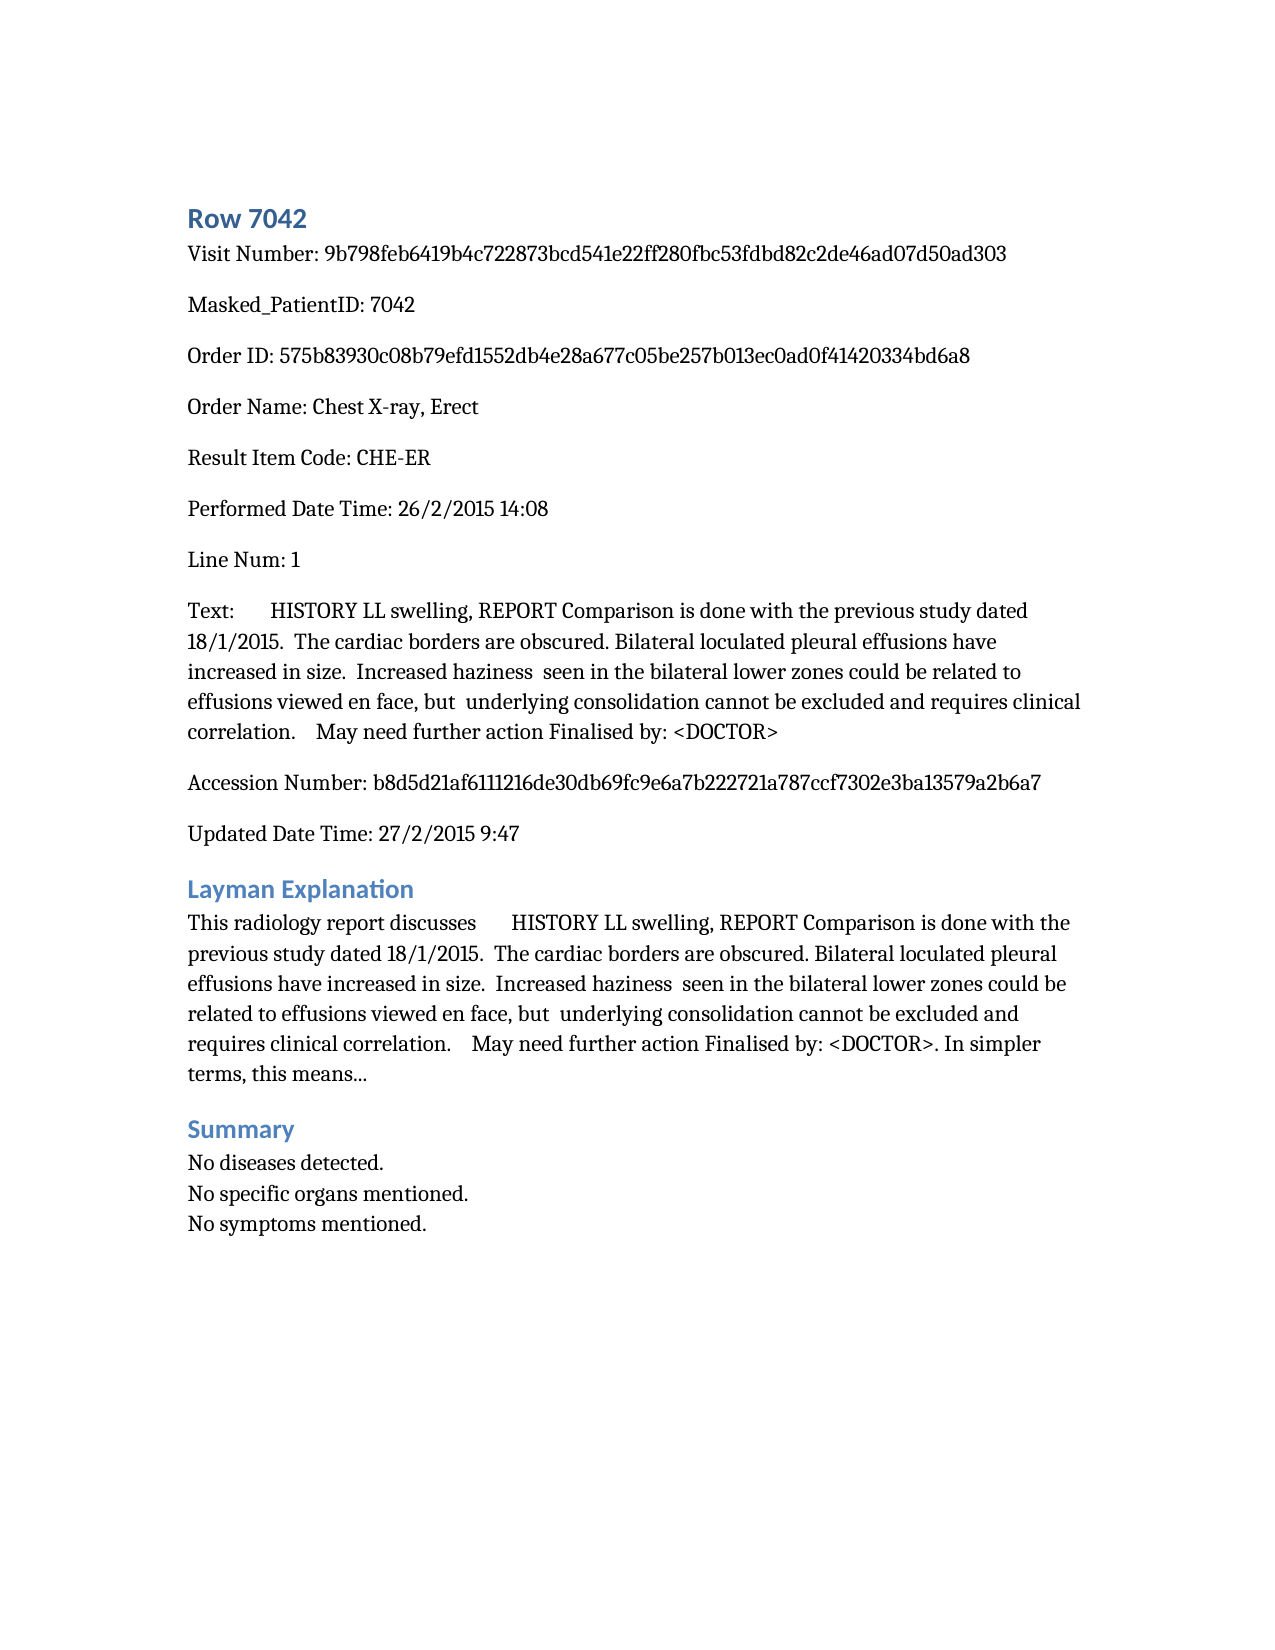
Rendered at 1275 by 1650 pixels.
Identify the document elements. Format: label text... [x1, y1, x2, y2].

text Visit Number: 9b798feb6419b4c722873bcd541e22ff280fbc53fdbd82c2de46ad07d50ad303 [187, 241, 1087, 267]
subtitle Row 7042 [187, 200, 1087, 236]
text Order Name: Chest X-ray, Erect [187, 394, 1087, 420]
text No diseases detected. No specific organs mentioned. No symptoms mentioned. [187, 1150, 1087, 1237]
text Updated Date Time: 27/2/2015 9:47 [187, 821, 1087, 847]
text Performed Date Time: 26/2/2015 14:08 [187, 496, 1087, 522]
text Text: HISTORY LL swelling, REPORT Comparison is done with the previous study dated 18/1/2015. The cardiac borders are obscured. Bilateral loculated pleural effusions have increased in size. Increased haziness seen in the bilateral lower zones could be related to effusions viewed en face, but underlying consolidation cannot be excluded and requires clinical correlation. May need further action Finalised by: <DOCTOR> [187, 598, 1087, 745]
subtitle Summary [187, 1112, 1087, 1145]
text Order ID: 575b83930c08b79efd1552db4e28a677c05be257b013ec0ad0f41420334bd6a8 [187, 343, 1087, 369]
text Accession Number: b8d5d21af6111216de30db69fc9e6a7b222721a787ccf7302e3ba13579a2b6a7 [187, 770, 1087, 796]
text This radiology report discusses HISTORY LL swelling, REPORT Comparison is done with the previous study dated 18/1/2015. The cardiac borders are obscured. Bilateral loculated pleural effusions have increased in size. Increased haziness seen in the bilateral lower zones could be related to effusions viewed en face, but underlying consolidation cannot be excluded and requires clinical correlation. May need further action Finalised by: <DOCTOR>. In simpler terms, this means... [187, 910, 1087, 1087]
subtitle Layman Explanation [187, 872, 1087, 905]
text Masked_PatientID: 7042 [187, 292, 1087, 318]
text Result Item Code: CHE-ER [187, 445, 1087, 471]
text Line Num: 1 [187, 547, 1087, 573]
